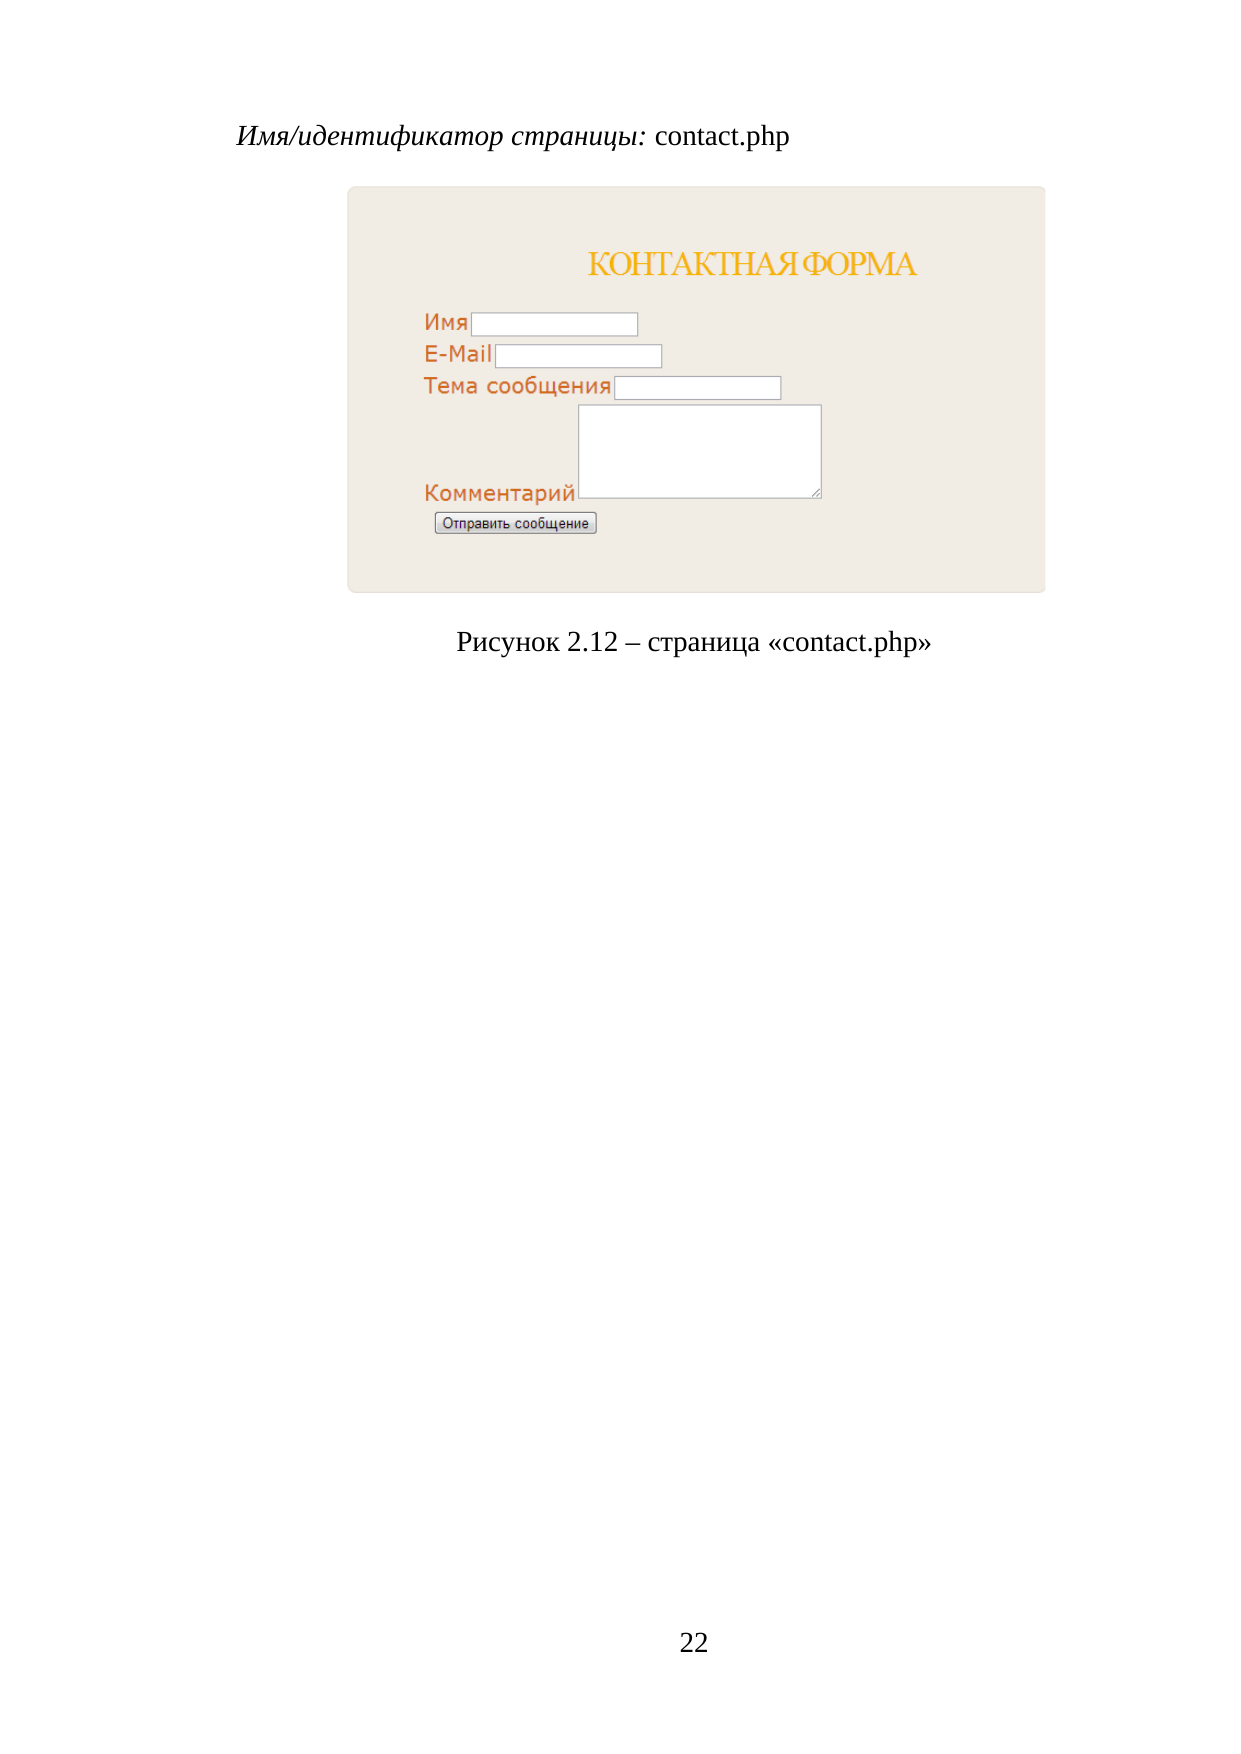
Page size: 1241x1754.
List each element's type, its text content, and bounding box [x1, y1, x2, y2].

picture [342, 183, 1046, 593]
text Имя/идентификатор страницы: contact.php [177, 118, 1152, 152]
text Рисунок 2.12 – страница «contact.php» [177, 624, 1152, 658]
